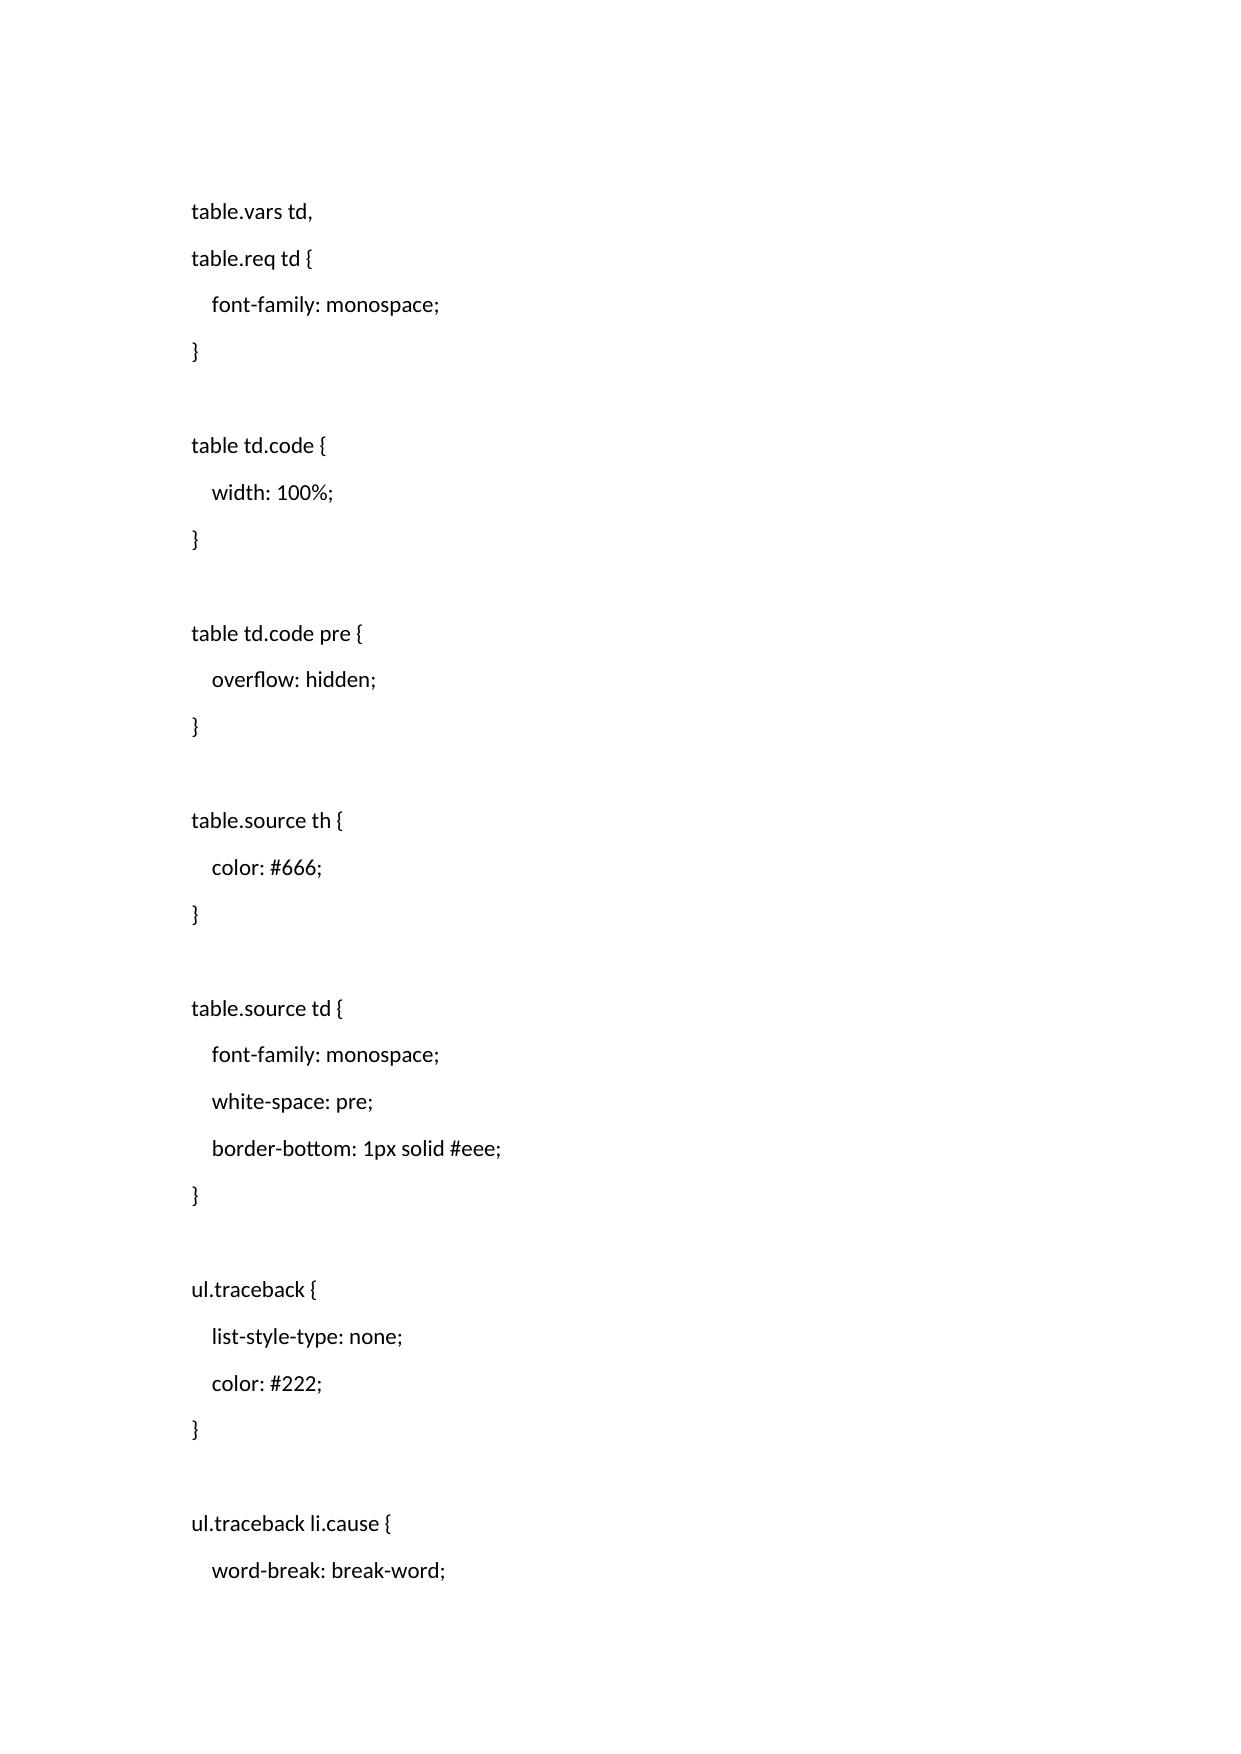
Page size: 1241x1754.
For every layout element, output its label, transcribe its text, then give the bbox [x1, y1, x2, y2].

text color: #666; [150, 853, 1090, 881]
text ul.traceback { [150, 1275, 1090, 1303]
text } [150, 525, 1090, 553]
text color: #222; [150, 1369, 1090, 1397]
text } [150, 712, 1090, 741]
text border-bottom: 1px solid #eee; [150, 1134, 1090, 1162]
text } [150, 1416, 1090, 1444]
text white-space: pre; [150, 1087, 1090, 1116]
text table.source th { [150, 806, 1090, 834]
text overflow: hidden; [150, 666, 1090, 694]
text } [150, 1181, 1090, 1209]
text ul.traceback li.cause { [150, 1509, 1090, 1537]
text word-break: break-word; [150, 1556, 1090, 1584]
text width: 100%; [150, 478, 1090, 506]
text table.source td { [150, 994, 1090, 1022]
text font-family: monospace; [150, 1041, 1090, 1069]
text table td.code pre { [150, 619, 1090, 647]
text font-family: monospace; [150, 291, 1090, 319]
text list-style-type: none; [150, 1322, 1090, 1350]
text } [150, 900, 1090, 928]
text table.req td { [150, 244, 1090, 272]
text table td.code { [150, 431, 1090, 459]
text } [150, 337, 1090, 366]
text table.vars td, [150, 197, 1090, 225]
